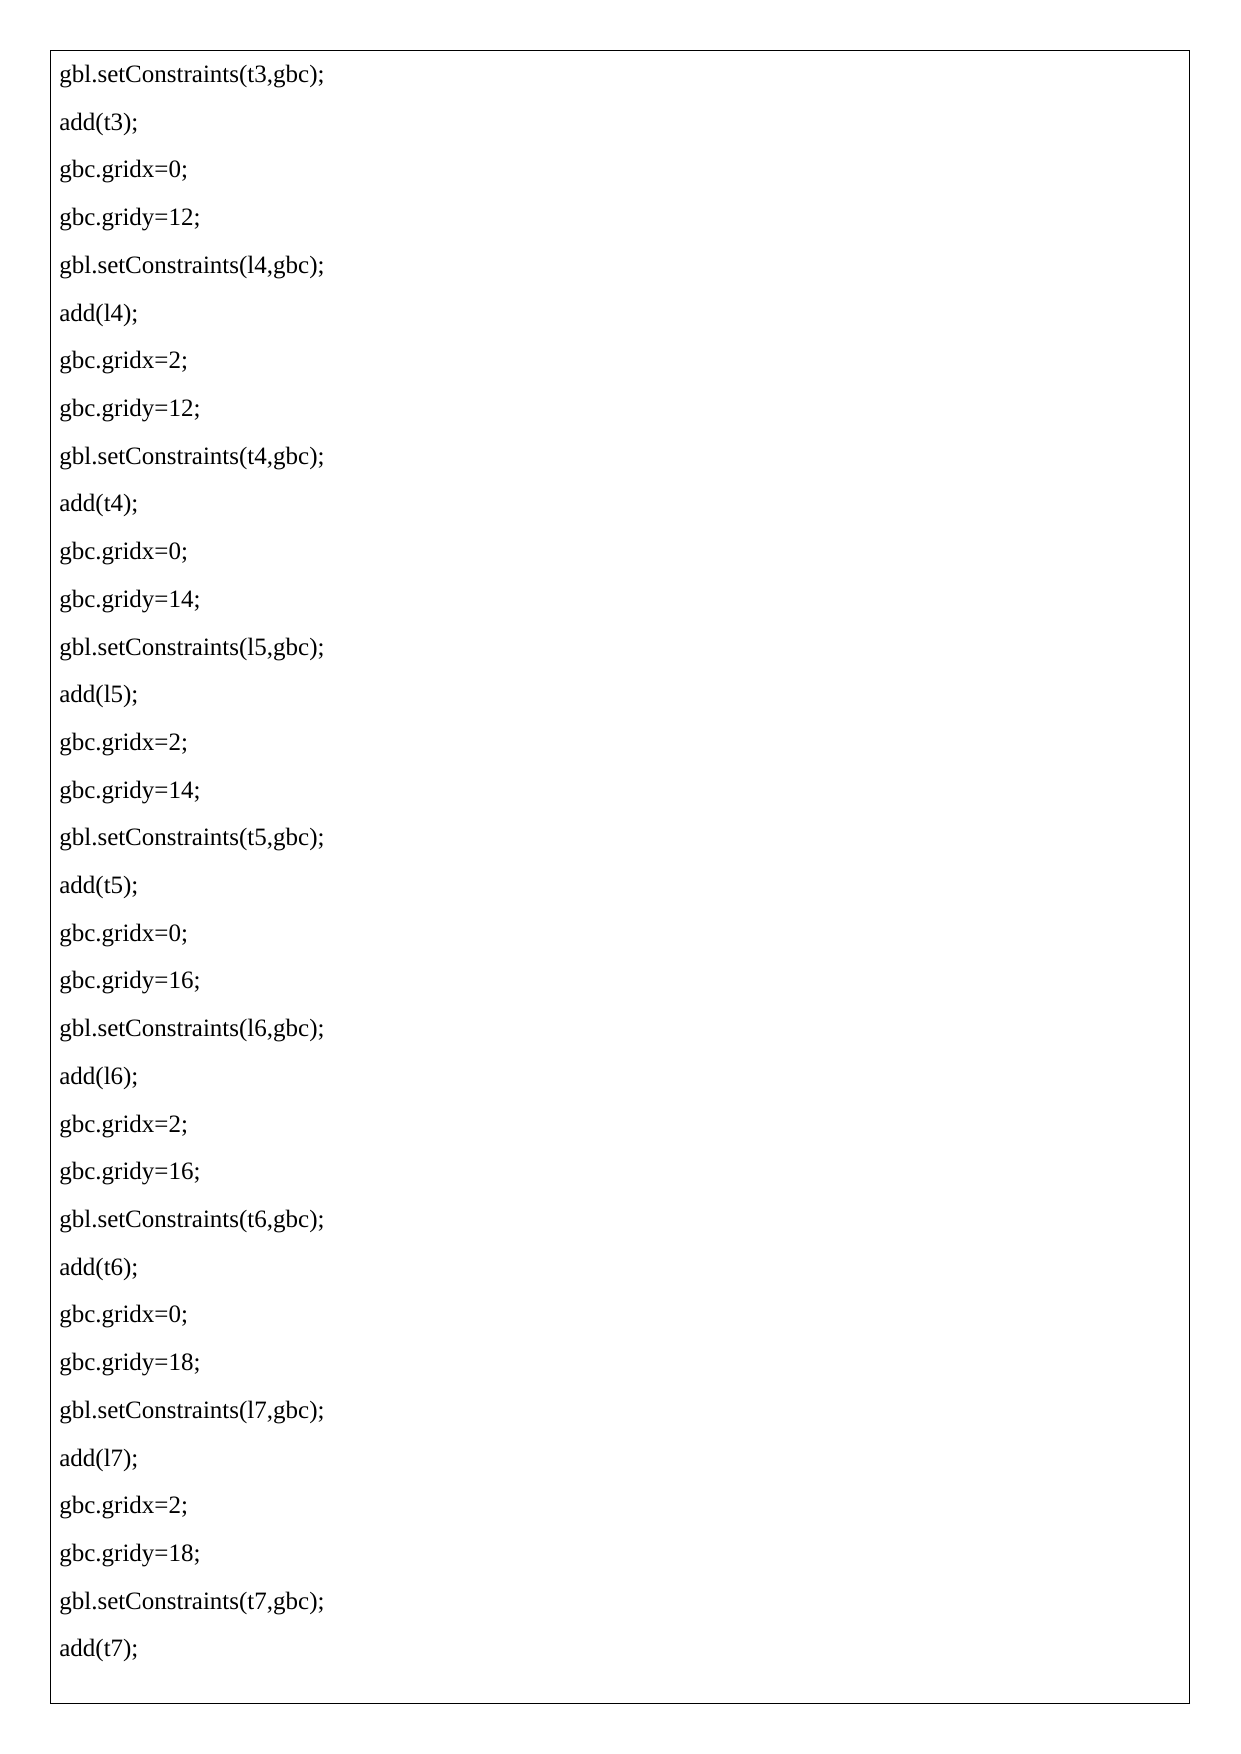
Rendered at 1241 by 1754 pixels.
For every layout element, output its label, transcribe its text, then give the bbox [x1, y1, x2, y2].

text gbl.setConstraints(l4,gbc); [59, 250, 1181, 279]
text gbc.gridx=0; [59, 918, 1181, 947]
text add(l7); [59, 1443, 1181, 1471]
text gbl.setConstraints(t5,gbc); [59, 822, 1181, 851]
text gbc.gridx=2; [59, 727, 1181, 756]
text gbl.setConstraints(t4,gbc); [59, 441, 1181, 469]
text gbc.gridx=0; [59, 154, 1181, 183]
text gbl.setConstraints(l7,gbc); [59, 1395, 1181, 1424]
text gbc.gridy=18; [59, 1538, 1181, 1567]
text gbc.gridy=12; [59, 393, 1181, 422]
text gbc.gridy=14; [59, 775, 1181, 803]
text gbl.setConstraints(t6,gbc); [59, 1204, 1181, 1233]
text gbl.setConstraints(t7,gbc); [59, 1586, 1181, 1614]
text gbc.gridx=2; [59, 1109, 1181, 1137]
text gbc.gridy=18; [59, 1347, 1181, 1376]
text gbc.gridy=16; [59, 966, 1181, 994]
text gbc.gridx=0; [59, 1299, 1181, 1328]
text add(t5); [59, 870, 1181, 899]
text gbc.gridx=2; [59, 345, 1181, 374]
text add(t7); [59, 1633, 1181, 1662]
text add(t3); [59, 107, 1181, 136]
text add(t4); [59, 488, 1181, 517]
text gbl.setConstraints(l6,gbc); [59, 1013, 1181, 1042]
text add(t6); [59, 1252, 1181, 1281]
text gbc.gridy=12; [59, 202, 1181, 231]
text gbc.gridy=16; [59, 1156, 1181, 1185]
text gbl.setConstraints(t3,gbc); [59, 59, 1181, 88]
text gbc.gridx=0; [59, 536, 1181, 565]
text gbc.gridy=14; [59, 584, 1181, 613]
text gbc.gridx=2; [59, 1490, 1181, 1519]
text add(l5); [59, 679, 1181, 708]
text add(l6); [59, 1061, 1181, 1090]
text gbl.setConstraints(l5,gbc); [59, 632, 1181, 660]
text add(l4); [59, 298, 1181, 326]
